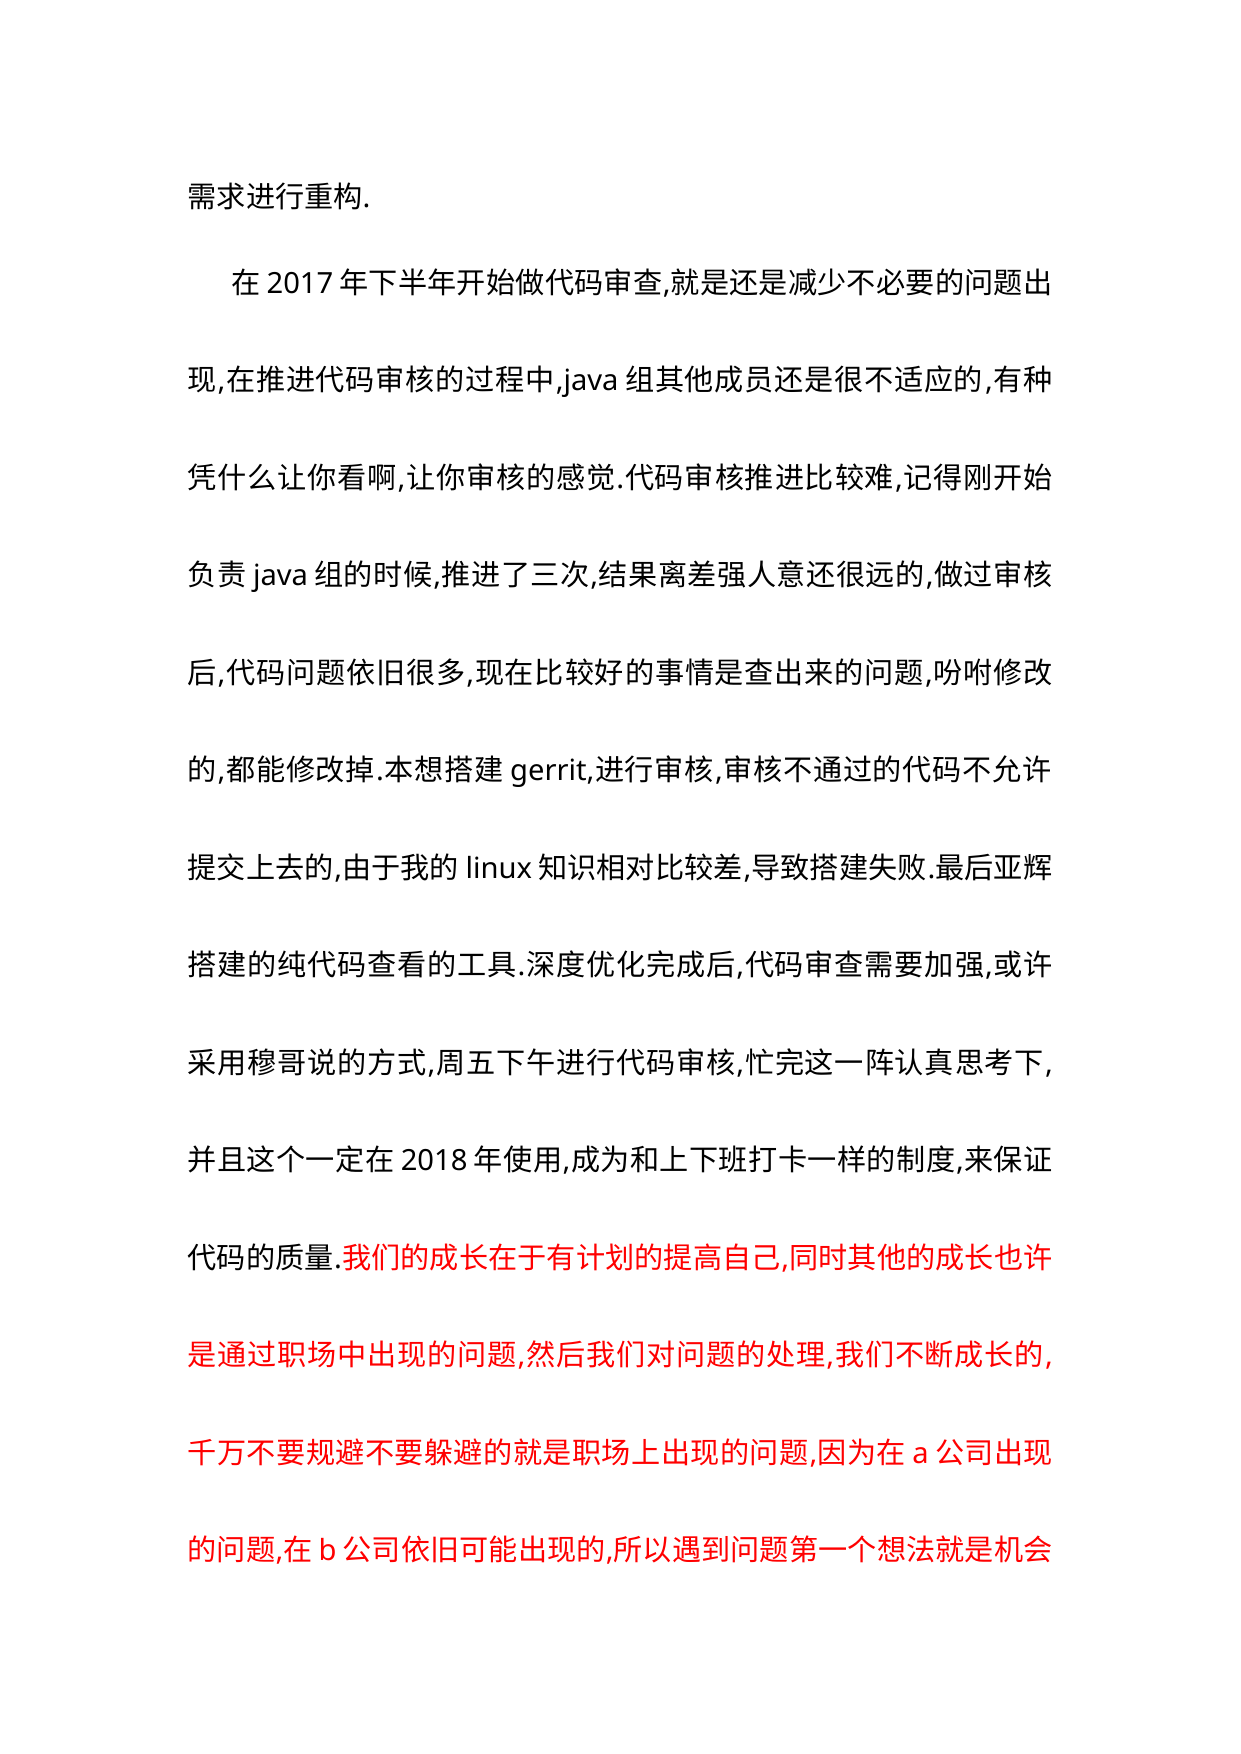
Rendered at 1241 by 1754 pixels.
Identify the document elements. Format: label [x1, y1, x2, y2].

text [187, 162, 1053, 227]
text [187, 248, 1053, 1581]
